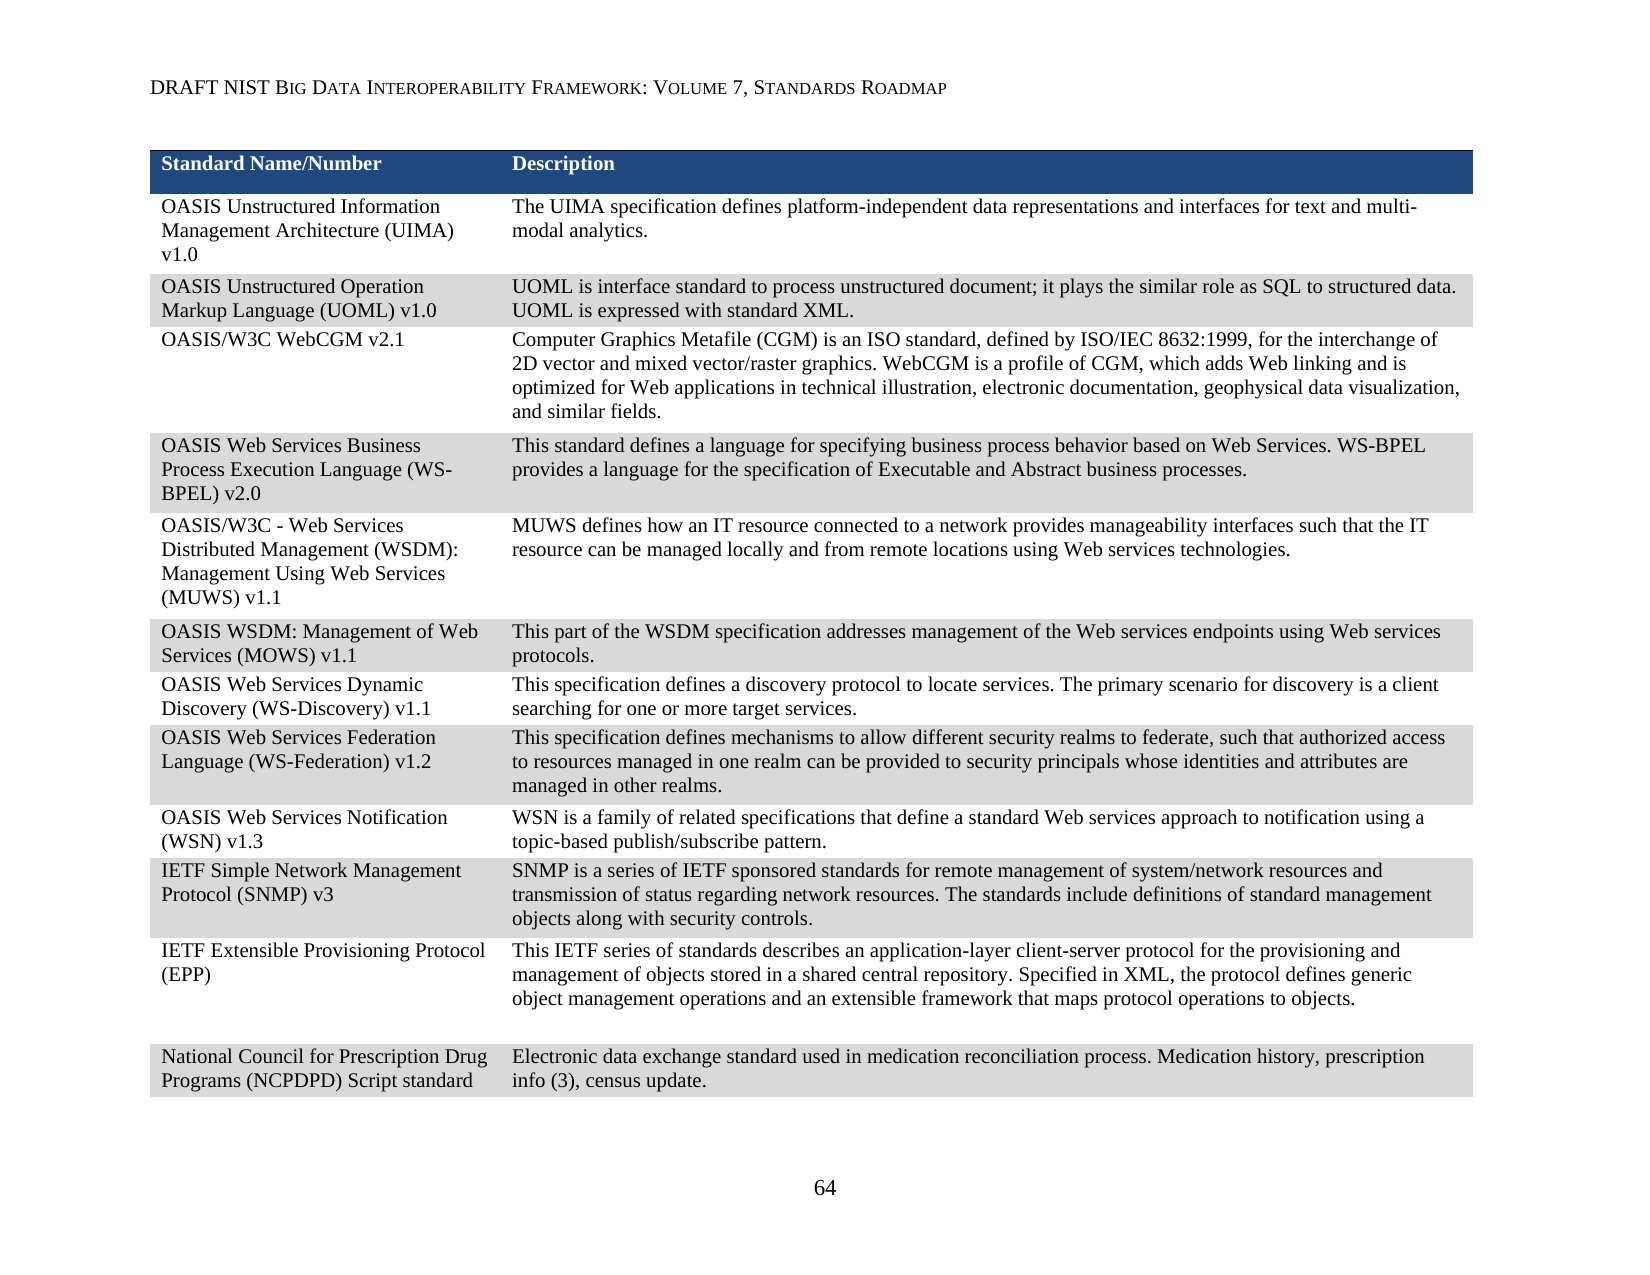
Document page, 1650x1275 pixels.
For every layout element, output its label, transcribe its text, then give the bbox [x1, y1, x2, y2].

table_cell OASIS WSDM: Management of Web Services (MOWS) v1.1 [150, 619, 501, 672]
table_cell The UIMA specification defines platform-independent data representations and interfaces for text and multi-modal analytics. [501, 194, 1473, 273]
table_cell IETF Simple Network Management Protocol (SNMP) v3 [150, 858, 501, 938]
table_cell OASIS Web Services Federation Language (WS-Federation) v1.2 [150, 725, 501, 805]
table_cell OASIS/W3C - Web Services Distributed Management (WSDM): Management Using Web Services (MUWS) v1.1 [150, 513, 501, 619]
table_cell This standard defines a language for specifying business process behavior based on Web Services. WS-BPEL provides a language for the specification of Executable and Abstract business processes. [501, 433, 1473, 513]
table_header Standard Name/Number [150, 151, 501, 194]
table_cell OASIS/W3C WebCGM v2.1 [150, 327, 501, 433]
table_cell OASIS Web Services Dynamic Discovery (WS-Discovery) v1.1 [150, 672, 501, 725]
table_cell Electronic data exchange standard used in medication reconciliation process. Medication history, prescription info (3), census update. [501, 1044, 1473, 1097]
table_cell WSN is a family of related specifications that define a standard Web services approach to notification using a topic-based publish/subscribe pattern. [501, 805, 1473, 858]
table_cell National Council for Prescription Drug Programs (NCPDPD) Script standard [150, 1044, 501, 1097]
table_cell SNMP is a series of IETF sponsored standards for remote management of system/network resources and transmission of status regarding network resources. The standards include definitions of standard management objects along with security controls. [501, 858, 1473, 938]
table_cell Computer Graphics Metafile (CGM) is an ISO standard, defined by ISO/IEC 8632:1999, for the interchange of 2D vector and mixed vector/raster graphics. WebCGM is a profile of CGM, which adds Web linking and is optimized for Web applications in technical illustration, electronic documentation, geophysical data visualization, and similar fields. [501, 327, 1473, 433]
table_cell OASIS Web Services Business Process Execution Language (WS-BPEL) v2.0 [150, 433, 501, 513]
table_cell OASIS Unstructured Operation Markup Language (UOML) v1.0 [150, 274, 501, 327]
table_header Description [501, 151, 1473, 194]
table_cell OASIS Unstructured Information Management Architecture (UIMA) v1.0 [150, 194, 501, 273]
table_cell This specification defines mechanisms to allow different security realms to federate, such that authorized access to resources managed in one realm can be provided to security principals whose identities and attributes are managed in other realms. [501, 725, 1473, 805]
table_cell OASIS Web Services Notification (WSN) v1.3 [150, 805, 501, 858]
table_cell This specification defines a discovery protocol to locate services. The primary scenario for discovery is a client searching for one or more target services. [501, 672, 1473, 725]
table_cell MUWS defines how an IT resource connected to a network provides manageability interfaces such that the IT resource can be managed locally and from remote locations using Web services technologies. [501, 513, 1473, 619]
table_cell This part of the WSDM specification addresses management of the Web services endpoints using Web services protocols. [501, 619, 1473, 672]
table_cell This IETF series of standards describes an application-layer client-server protocol for the provisioning and management of objects stored in a shared central repository. Specified in XML, the protocol defines generic object management operations and an extensible framework that maps protocol operations to objects. [501, 938, 1473, 1044]
table_cell IETF Extensible Provisioning Protocol (EPP) [150, 938, 501, 1044]
table_cell UOML is interface standard to process unstructured document; it plays the similar role as SQL to structured data. UOML is expressed with standard XML. [501, 274, 1473, 327]
